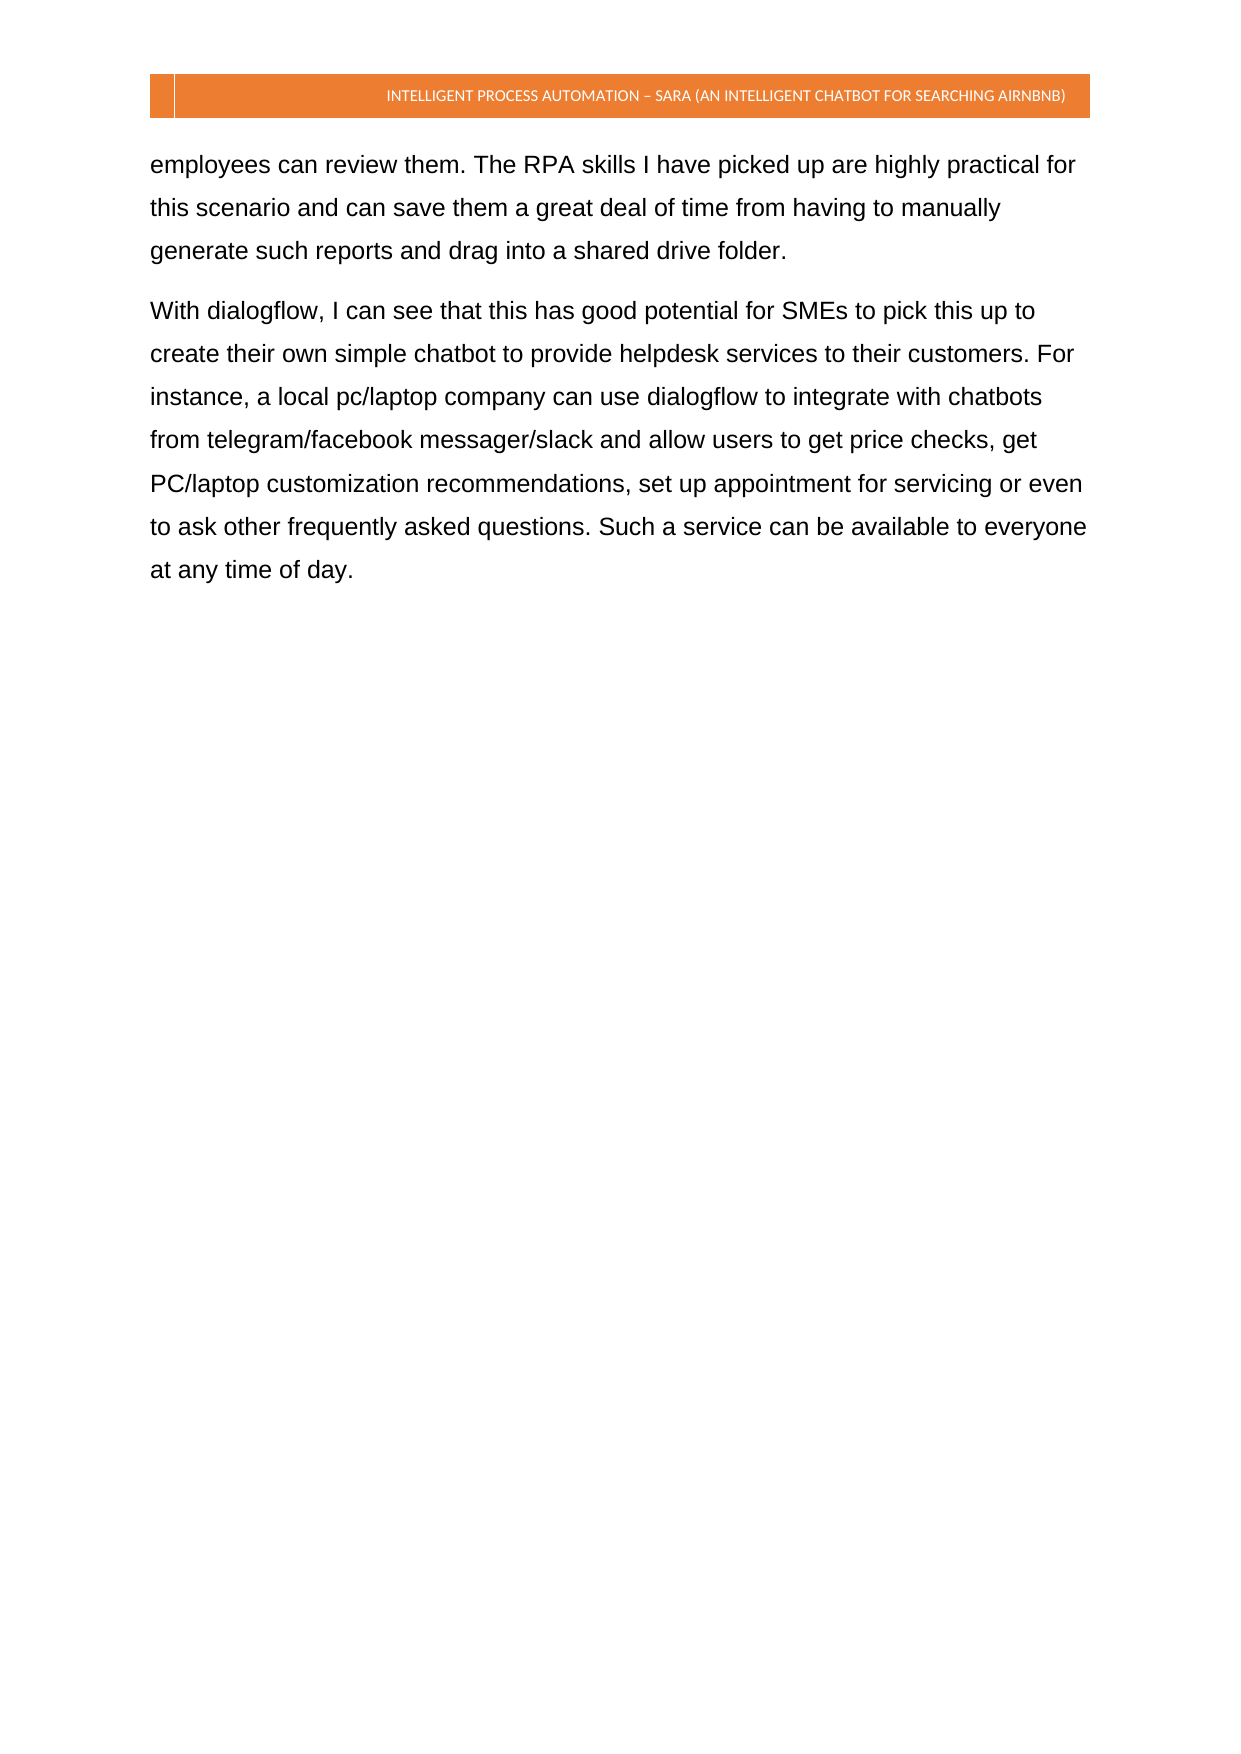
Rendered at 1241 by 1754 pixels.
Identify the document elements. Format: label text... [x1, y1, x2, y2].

text With dialogflow, I can see that this has good potential for SMEs to pick this up to create their own simple chatbot to provide helpdesk services to their customers. For instance, a local pc/laptop company can use dialogflow to integrate with chatbots from telegram/facebook messager/slack and allow users to get price checks, get PC/laptop customization recommendations, set up appointment for servicing or even to ask other frequently asked questions. Such a service can be available to everyone at any time of day. [150, 296, 1090, 583]
